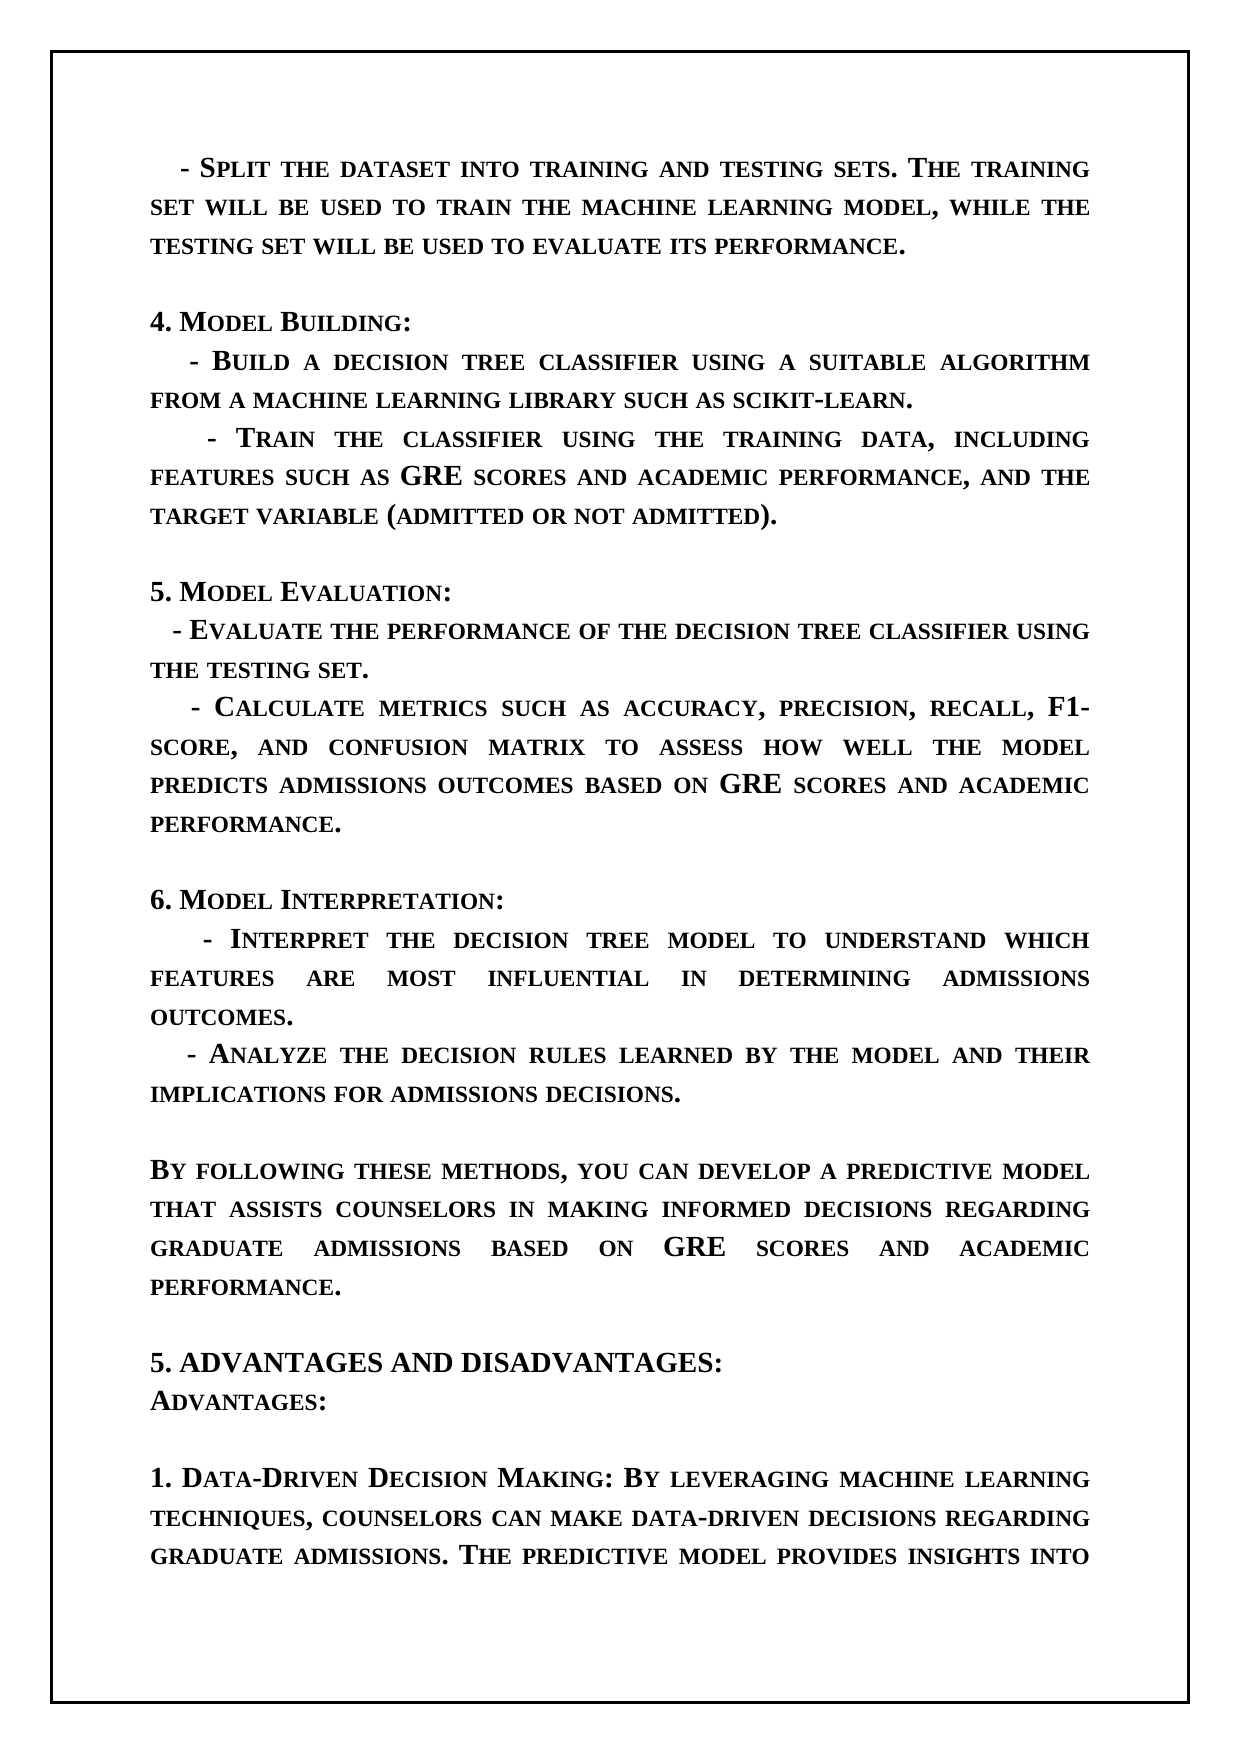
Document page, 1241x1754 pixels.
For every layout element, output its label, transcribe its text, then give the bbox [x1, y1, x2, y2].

text 5. Model Evaluation: [150, 574, 1090, 607]
text 4. Model Building: [150, 304, 1090, 338]
text - Evaluate the performance of the decision tree classifier using the testing set. [150, 612, 1090, 684]
text Advantages: [150, 1383, 1090, 1417]
text - Analyze the decision rules learned by the model and their implications for admissions decisions. [150, 1036, 1090, 1108]
text - Calculate metrics such as accuracy, precision, recall, F1-score, and confusion matrix to assess how well the model predicts admissions outcomes based on GRE scores and academic performance. [150, 689, 1090, 839]
text - Split the dataset into training and testing sets. The training set will be used to train the machine learning model, while the testing set will be used to evaluate its performance. [150, 150, 1090, 261]
text - Train the classifier using the training data, including features such as GRE scores and academic performance, and the target variable (admitted or not admitted). [150, 420, 1090, 530]
text - Build a decision tree classifier using a suitable algorithm from a machine learning library such as scikit-learn. [150, 343, 1090, 415]
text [150, 1460, 1090, 1571]
text 5. ADVANTAGES AND DISADVANTAGES: [150, 1345, 1090, 1378]
text By following these methods, you can develop a predictive model that assists counselors in making informed decisions regarding graduate admissions based on GRE scores and academic performance. [150, 1152, 1090, 1301]
text - Interpret the decision tree model to understand which features are most influential in determining admissions outcomes. [150, 921, 1090, 1031]
text 6. Model Interpretation: [150, 882, 1090, 916]
